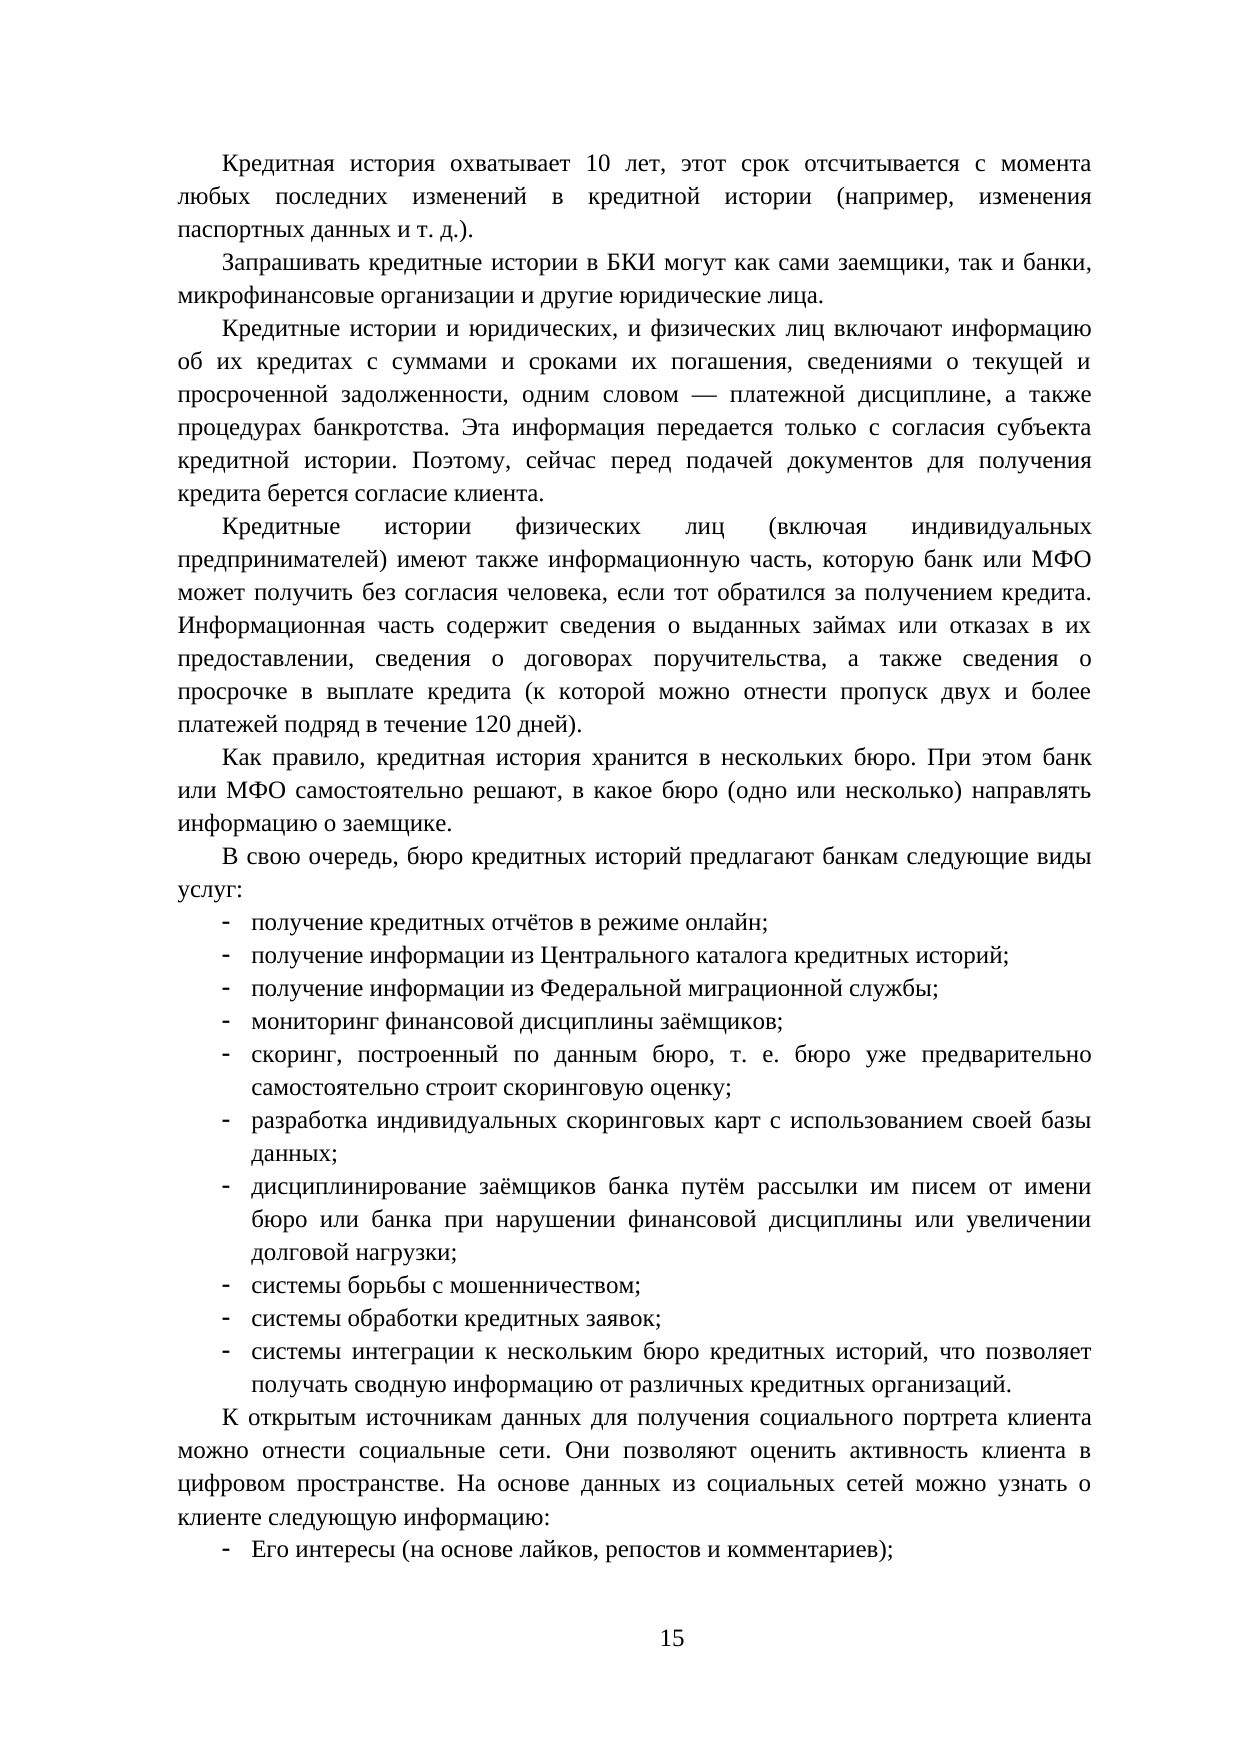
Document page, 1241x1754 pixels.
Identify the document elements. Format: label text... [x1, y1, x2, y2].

text Как правило, кредитная история хранится в нескольких бюро. При этом банк или МФО самостоятельно решают, в какое бюро (одно или несколько) направлять информацию о заемщике. [177, 742, 1092, 837]
text В свою очередь, бюро кредитных историй предлагают банкам следующие виды услуг: [177, 841, 1092, 903]
list системы интеграции к нескольким бюро кредитных историй, что позволяет получать сводную информацию от различных кредитных организаций. [222, 1336, 1092, 1398]
list получение кредитных отчётов в режиме онлайн; [222, 907, 1092, 936]
text Запрашивать кредитные истории в БКИ могут как сами заемщики, так и банки, микрофинансовые организации и другие юридические лица. [177, 247, 1092, 308]
list системы борьбы с мошенничеством; [222, 1270, 1092, 1299]
list скоринг, построенный по данным бюро, т. е. бюро уже предварительно самостоятельно строит скоринговую оценку; [222, 1039, 1092, 1101]
list получение информации из Центрального каталога кредитных историй; [222, 940, 1092, 969]
list дисциплинирование заёмщиков банка путём рассылки им писем от имени бюро или банка при нарушении финансовой дисциплины или увеличении долговой нагрузки; [222, 1171, 1092, 1266]
text Кредитные истории физических лиц (включая индивидуальных предпринимателей) имеют также информационную часть, которую банк или МФО может получить без согласия человека, если тот обратился за получением кредита. Информационная часть содержит сведения о выданных займах или отказах в их предоставлении, сведения о договорах поручительства, а также сведения о просрочке в выплате кредита (к которой можно отнести пропуск двух и более платежей подряд в течение 120 дней). [177, 511, 1092, 738]
text Кредитная история охватывает 10 лет, этот срок отсчитывается с момента любых последних изменений в кредитной истории (например, изменения паспортных данных и т. д.). [177, 148, 1092, 242]
text Кредитные истории и юридических, и физических лиц включают информацию об их кредитах с суммами и сроками их погашения, сведениями о текущей и просроченной задолженности, одним словом — платежной дисциплине, а также процедурах банкротства. Эта информация передается только с согласия субъекта кредитной истории. Поэтому, сейчас перед подачей документов для получения кредита берется согласие клиента. [177, 313, 1092, 507]
list Его интересы (на основе лайков, репостов и комментариев); [222, 1534, 1092, 1563]
list получение информации из Федеральной миграционной службы; [222, 973, 1092, 1002]
list мониторинг финансовой дисциплины заёмщиков; [222, 1006, 1092, 1035]
list разработка индивидуальных скоринговых карт с использованием своей базы данных; [222, 1105, 1092, 1167]
list системы обработки кредитных заявок; [222, 1303, 1092, 1332]
text К открытым источникам данных для получения социального портрета клиента можно отнести социальные сети. Они позволяют оценить активность клиента в цифровом пространстве. На основе данных из социальных сетей можно узнать о клиенте следующую информацию: [177, 1402, 1092, 1530]
